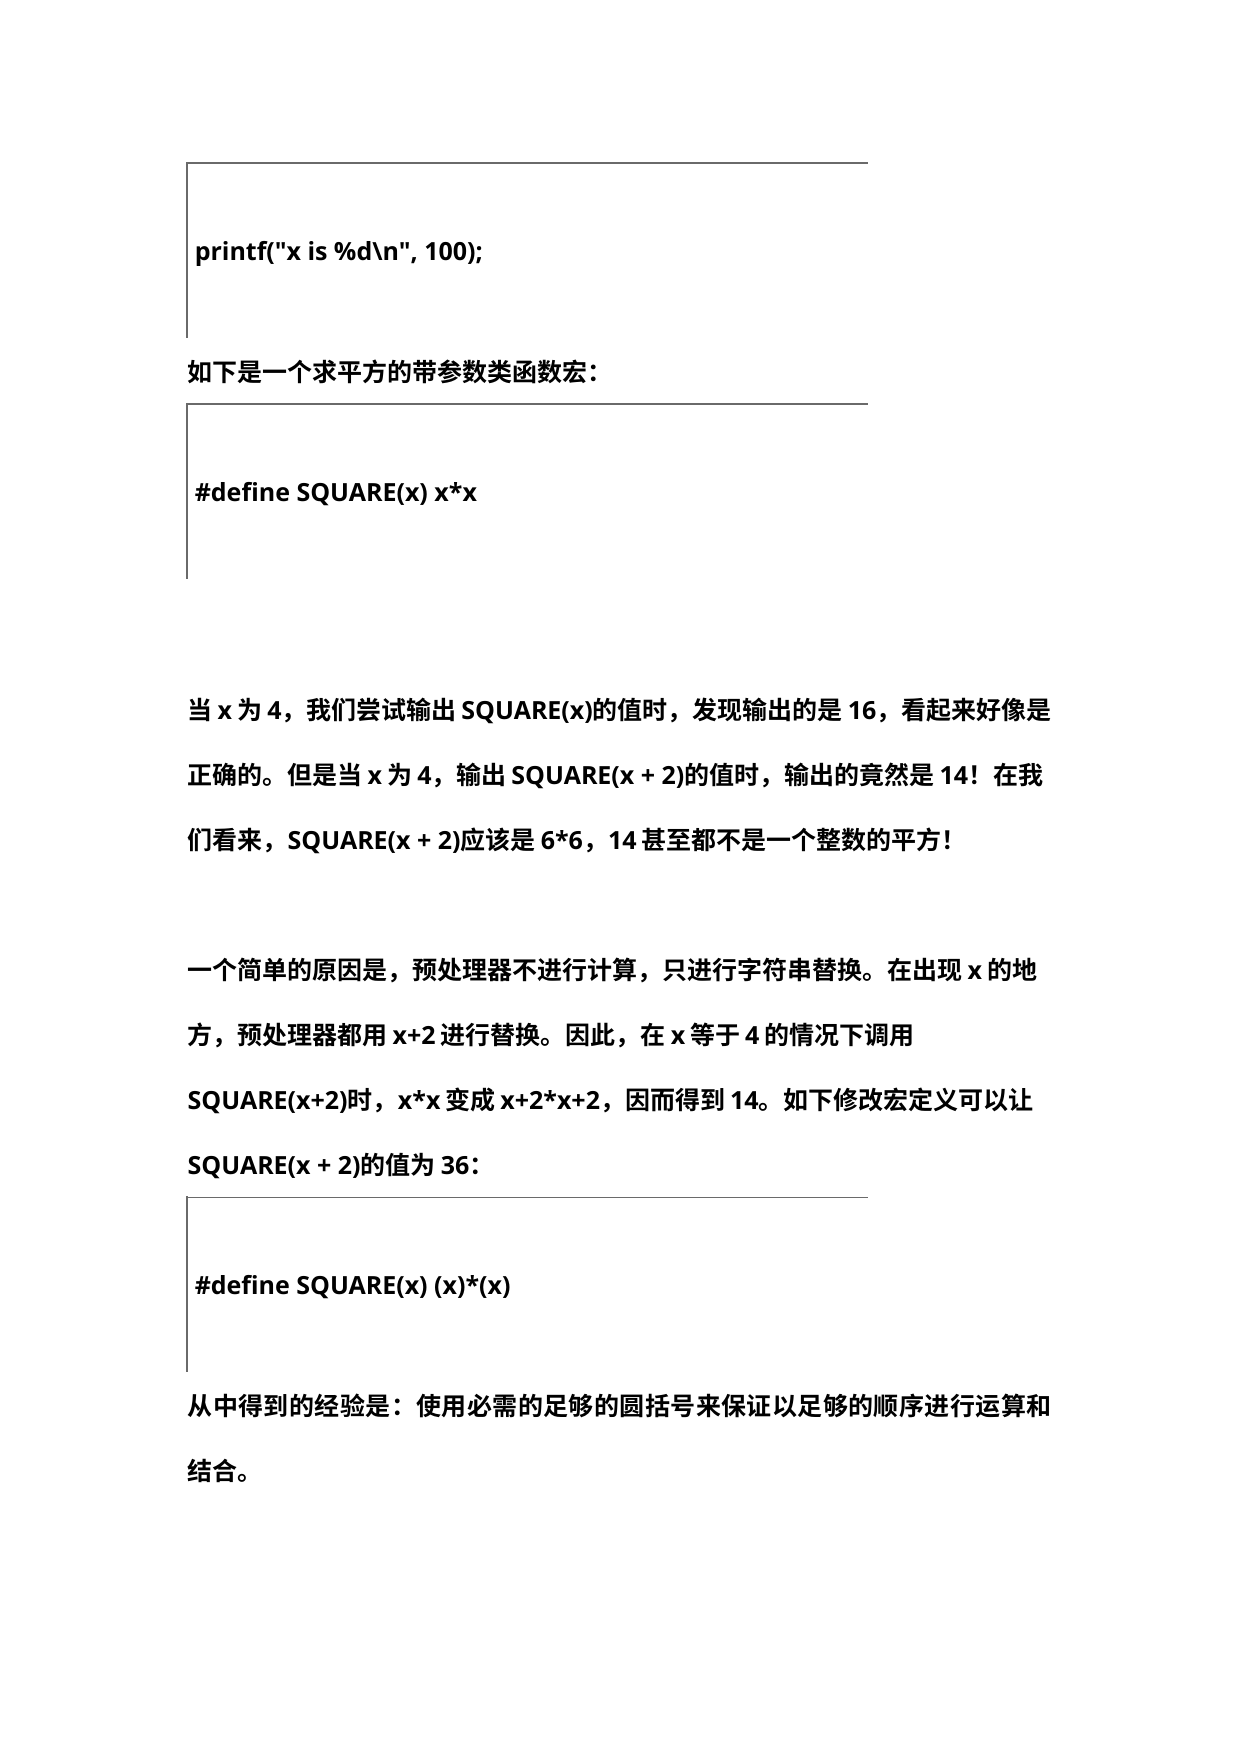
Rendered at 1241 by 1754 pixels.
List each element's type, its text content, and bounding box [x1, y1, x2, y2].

table_header printf("x is %d\n", 100); [188, 164, 868, 338]
text 当x为4，我们尝试输出SQUARE(x)的值时，发现输出的是16，看起来好像是正确的。但是当x为4，输出SQUARE(x + 2)的值时，输出的竟然是14！在我们看来，SQUARE(x + 2)应该是6*6，14甚至都不是一个整数的平方！ [187, 676, 1053, 871]
table_header #define SQUARE(x) (x)*(x) [188, 1198, 868, 1372]
text 从中得到的经验是：使用必需的足够的圆括号来保证以足够的顺序进行运算和结合。 [187, 1372, 1053, 1502]
text 一个简单的原因是，预处理器不进行计算，只进行字符串替换。在出现x的地方，预处理器都用x+2进行替换。因此，在x等于4的情况下调用SQUARE(x+2)时，x*x变成x+2*x+2，因而得到14。如下修改宏定义可以让SQUARE(x + 2)的值为36： [187, 936, 1053, 1196]
table_header #define SQUARE(x) x*x [188, 405, 868, 579]
text 如下是一个求平方的带参数类函数宏： [187, 338, 1053, 403]
